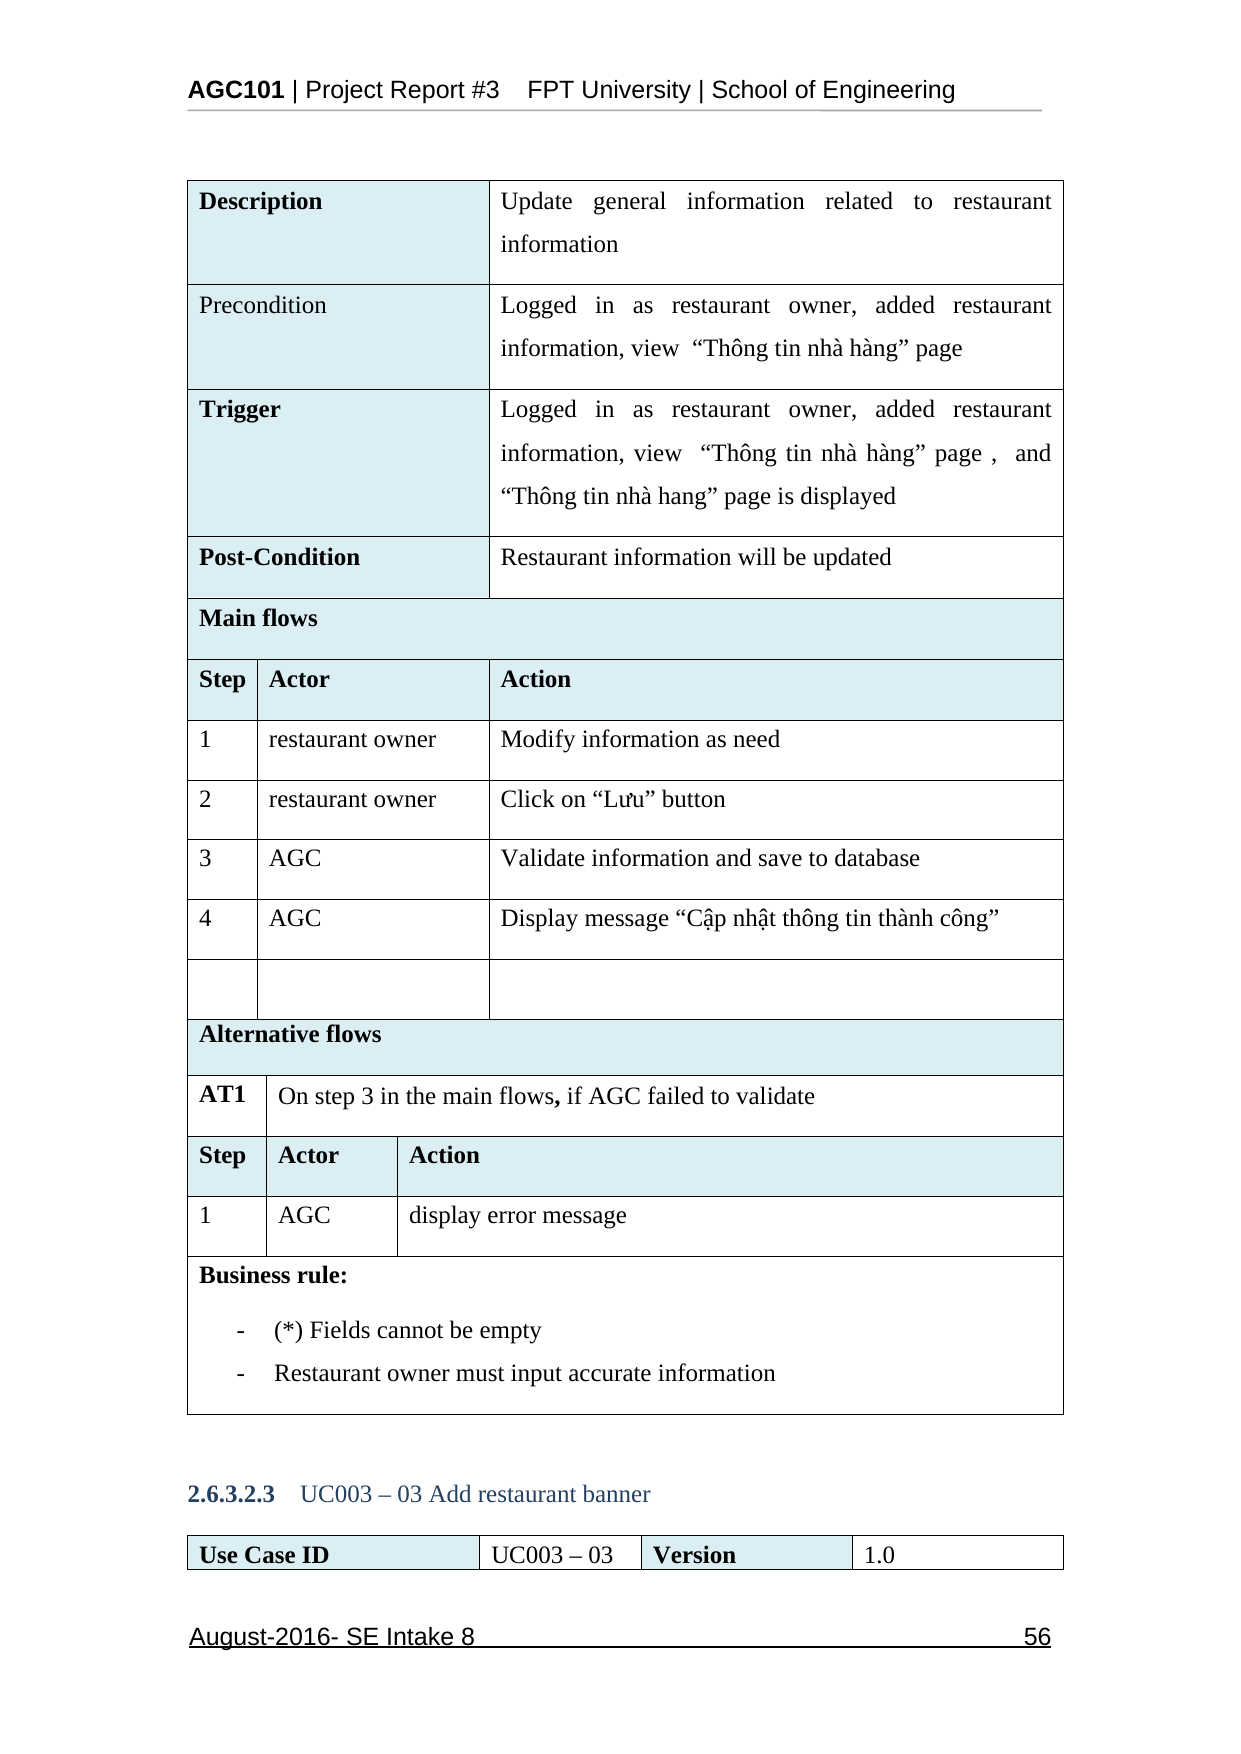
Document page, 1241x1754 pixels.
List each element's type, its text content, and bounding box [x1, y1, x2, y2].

table_header Version [642, 1536, 852, 1569]
table_cell Post-Condition [188, 537, 489, 597]
table_cell Action [398, 1137, 1063, 1196]
table_cell Restaurant information will be updated [490, 537, 1063, 597]
table_cell [490, 960, 1063, 1018]
table_cell Modify information as need [490, 721, 1063, 780]
table_cell [188, 960, 257, 1018]
table_cell 1 [188, 721, 257, 780]
table_cell Actor [258, 660, 489, 720]
table_cell AGC [267, 1197, 397, 1256]
table_cell 4 [188, 900, 257, 959]
table_cell Business rule: (*) Fields cannot be empty Restaurant owner must input accurate information [188, 1257, 1063, 1414]
table_cell AGC [258, 840, 489, 899]
table_cell Display message “Cập nhật thông tin thành công” [490, 900, 1063, 959]
table_cell Logged in as restaurant owner, added restaurant information, view “Thông tin nhà hàng” page [490, 285, 1063, 389]
table_cell restaurant owner [258, 721, 489, 780]
table_cell Actor [267, 1137, 397, 1196]
table_cell Step [188, 1137, 266, 1196]
table_cell Validate information and save to database [490, 840, 1063, 899]
table_cell Trigger [188, 390, 489, 536]
table_cell Logged in as restaurant owner, added restaurant information, view “Thông tin nhà hàng” page , and “Thông tin nhà hang” page is displayed [490, 390, 1063, 536]
table_cell On step 3 in the main flows, if AGC failed to validate [267, 1076, 1063, 1136]
table_cell Alternative flows [188, 1020, 1063, 1075]
table_cell Precondition [188, 285, 489, 389]
table_cell Update general information related to restaurant information [490, 181, 1063, 284]
table_cell Action [490, 660, 1063, 720]
table_cell AT1 [188, 1076, 266, 1136]
table_cell display error message [398, 1197, 1063, 1256]
table_header UC003 – 03 [480, 1536, 641, 1569]
table_cell Step [188, 660, 257, 720]
table_header Use Case ID [188, 1536, 479, 1569]
table_cell 2 [188, 781, 257, 839]
subtitle UC003 – 03 Add restaurant banner [187, 1479, 1053, 1508]
table_cell Click on “Lưu” button [490, 781, 1063, 839]
table_cell 1 [188, 1197, 266, 1256]
table_cell restaurant owner [258, 781, 489, 839]
table_header 1.0 [853, 1536, 1063, 1569]
table_cell Description [188, 181, 489, 284]
table_cell 3 [188, 840, 257, 899]
table_cell [258, 960, 489, 1018]
table_cell AGC [258, 900, 489, 959]
table_cell Main flows [188, 599, 1063, 659]
